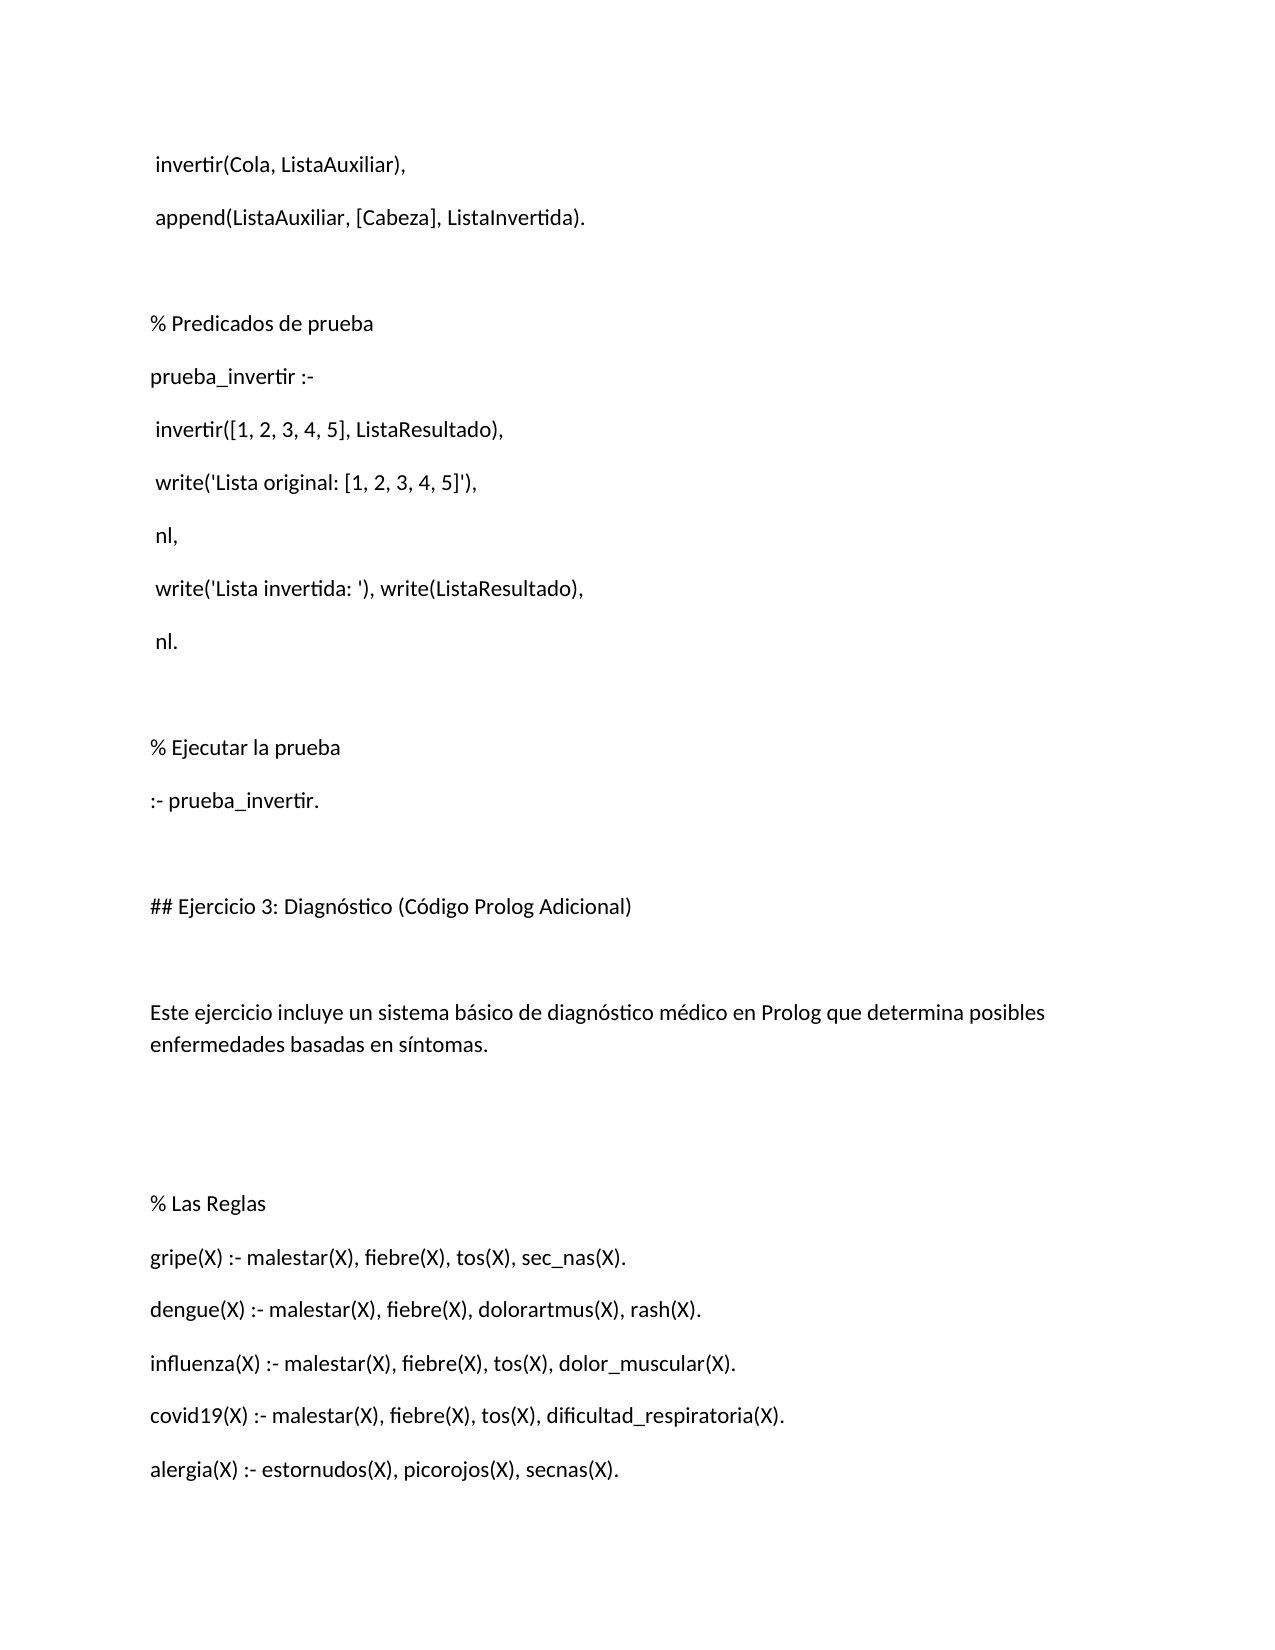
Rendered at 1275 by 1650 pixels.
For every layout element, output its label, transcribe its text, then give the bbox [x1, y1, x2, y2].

text % Ejecutar la prueba [150, 733, 1125, 761]
text % Las Reglas [150, 1189, 1125, 1218]
text :- prueba_invertir. [150, 786, 1125, 814]
text alergia(X) :- estornudos(X), picorojos(X), secnas(X). [150, 1455, 1125, 1483]
text % Predicados de prueba [150, 309, 1125, 337]
text influenza(X) :- malestar(X), fiebre(X), tos(X), dolor_muscular(X). [150, 1349, 1125, 1377]
text dengue(X) :- malestar(X), fiebre(X), dolorartmus(X), rash(X). [150, 1296, 1125, 1324]
text nl. [150, 627, 1125, 655]
text invertir(Cola, ListaAuxiliar), [150, 150, 1125, 178]
text Este ejercicio incluye un sistema básico de diagnóstico médico en Prolog que determina posibles enfermedades basadas en síntomas. [150, 998, 1125, 1058]
text gripe(X) :- malestar(X), fiebre(X), tos(X), sec_nas(X). [150, 1243, 1125, 1271]
text invertir([1, 2, 3, 4, 5], ListaResultado), [150, 415, 1125, 443]
text write('Lista original: [1, 2, 3, 4, 5]'), [150, 468, 1125, 496]
text write('Lista invertida: '), write(ListaResultado), [150, 574, 1125, 602]
text covid19(X) :- malestar(X), fiebre(X), tos(X), dificultad_respiratoria(X). [150, 1402, 1125, 1430]
text ## Ejercicio 3: Diagnóstico (Código Prolog Adicional) [150, 892, 1125, 920]
text nl, [150, 521, 1125, 549]
text prueba_invertir :- [150, 362, 1125, 390]
text append(ListaAuxiliar, [Cabeza], ListaInvertida). [150, 203, 1125, 231]
